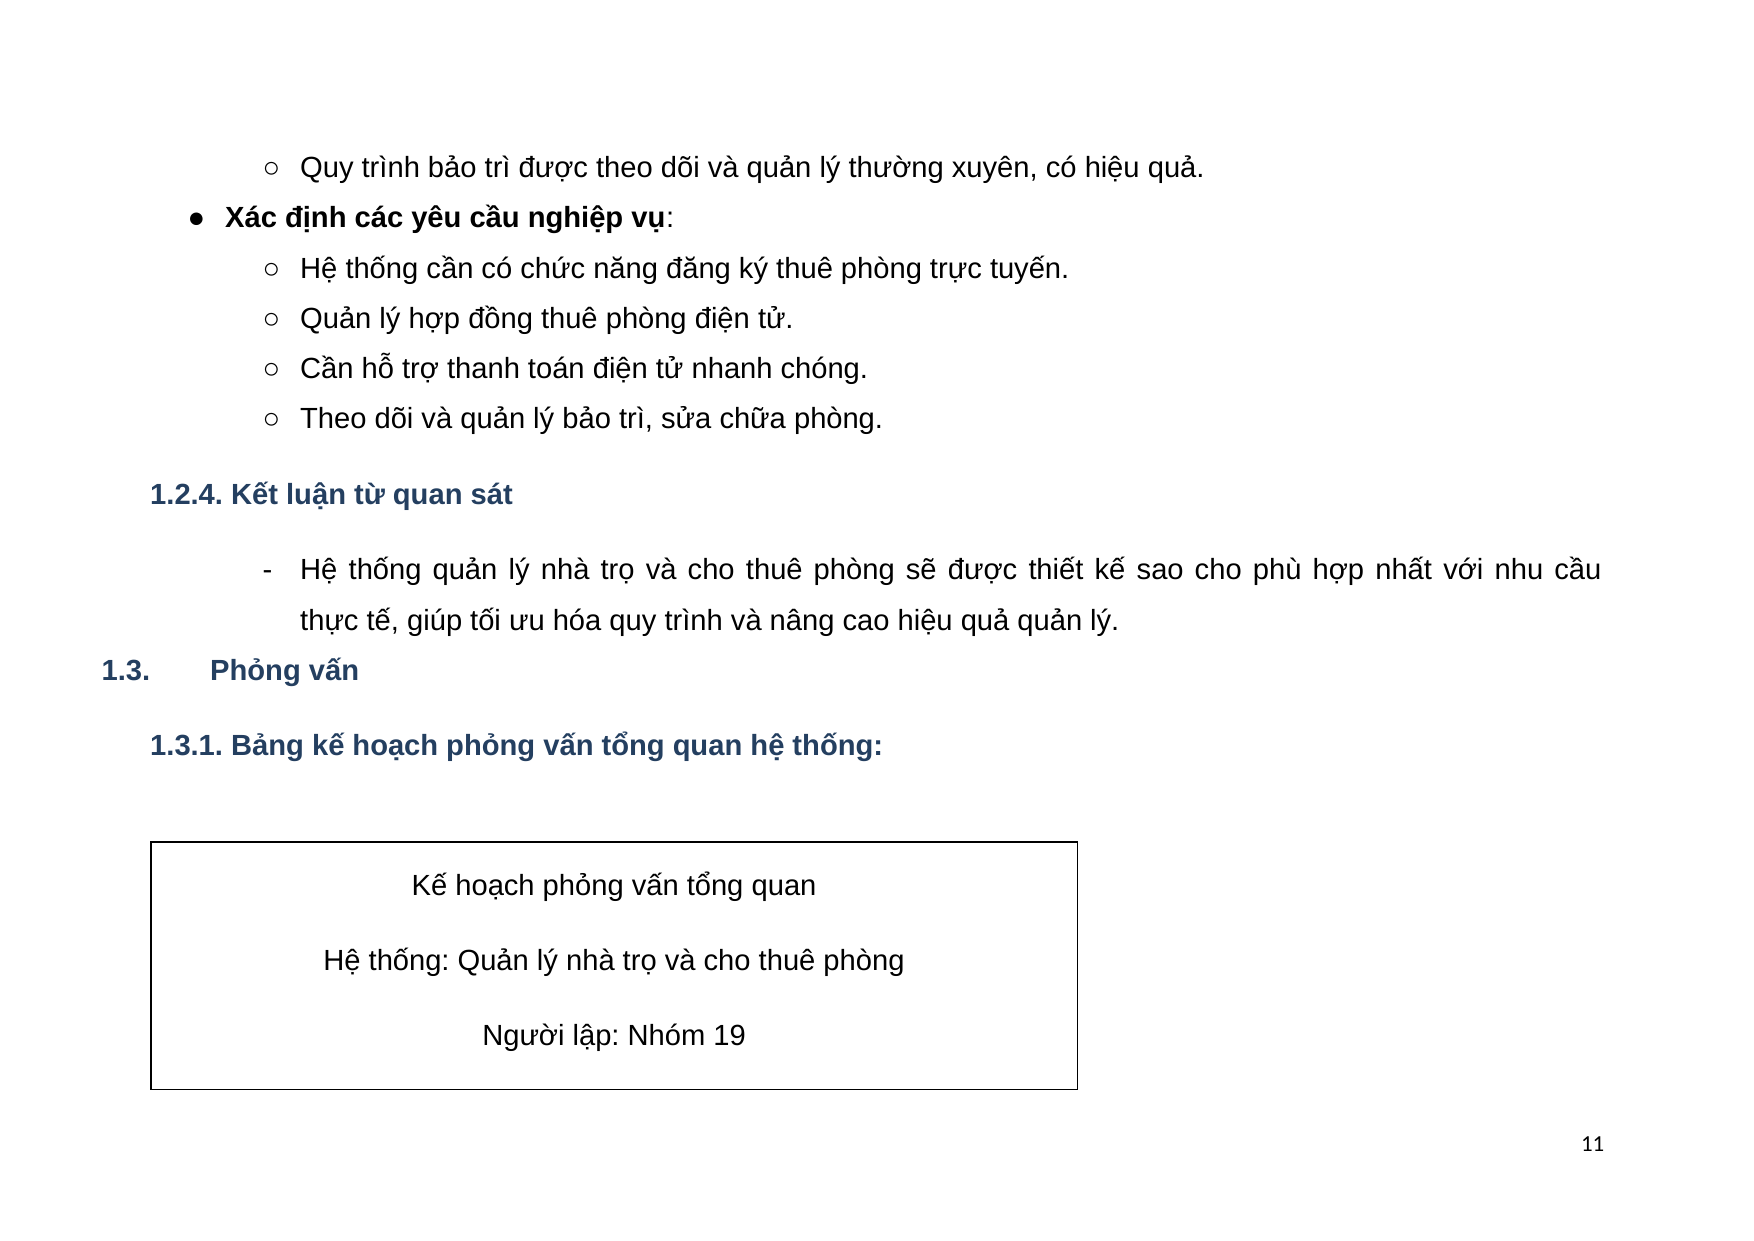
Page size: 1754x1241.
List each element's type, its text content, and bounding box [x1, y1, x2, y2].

list Quản lý hợp đồng thuê phòng điện tử. [262, 301, 1604, 334]
list Xác định các yêu cầu nghiệp vụ: [187, 200, 1604, 234]
list Quy trình bảo trì được theo dõi và quản lý thường xuyên, có hiệu quả. [262, 150, 1604, 183]
subtitle 1.3.1. Bảng kế hoạch phỏng vấn tổng quan hệ thống: [150, 728, 1604, 762]
subtitle 1.2.4. Kết luận từ quan sát [150, 477, 1604, 510]
list Cần hỗ trợ thanh toán điện tử nhanh chóng. [262, 351, 1604, 385]
subtitle Phỏng vấn [150, 653, 1604, 686]
list Hệ thống quản lý nhà trọ và cho thuê phòng sẽ được thiết kế sao cho phù hợp nhất với nhu cầu thực tế, giúp tối ưu hóa quy trình và nâng cao hiệu quả quản lý. [262, 552, 1604, 636]
list Hệ thống cần có chức năng đăng ký thuê phòng trực tuyến. [262, 251, 1604, 284]
list Theo dõi và quản lý bảo trì, sửa chữa phòng. [262, 402, 1604, 435]
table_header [152, 843, 1077, 1089]
